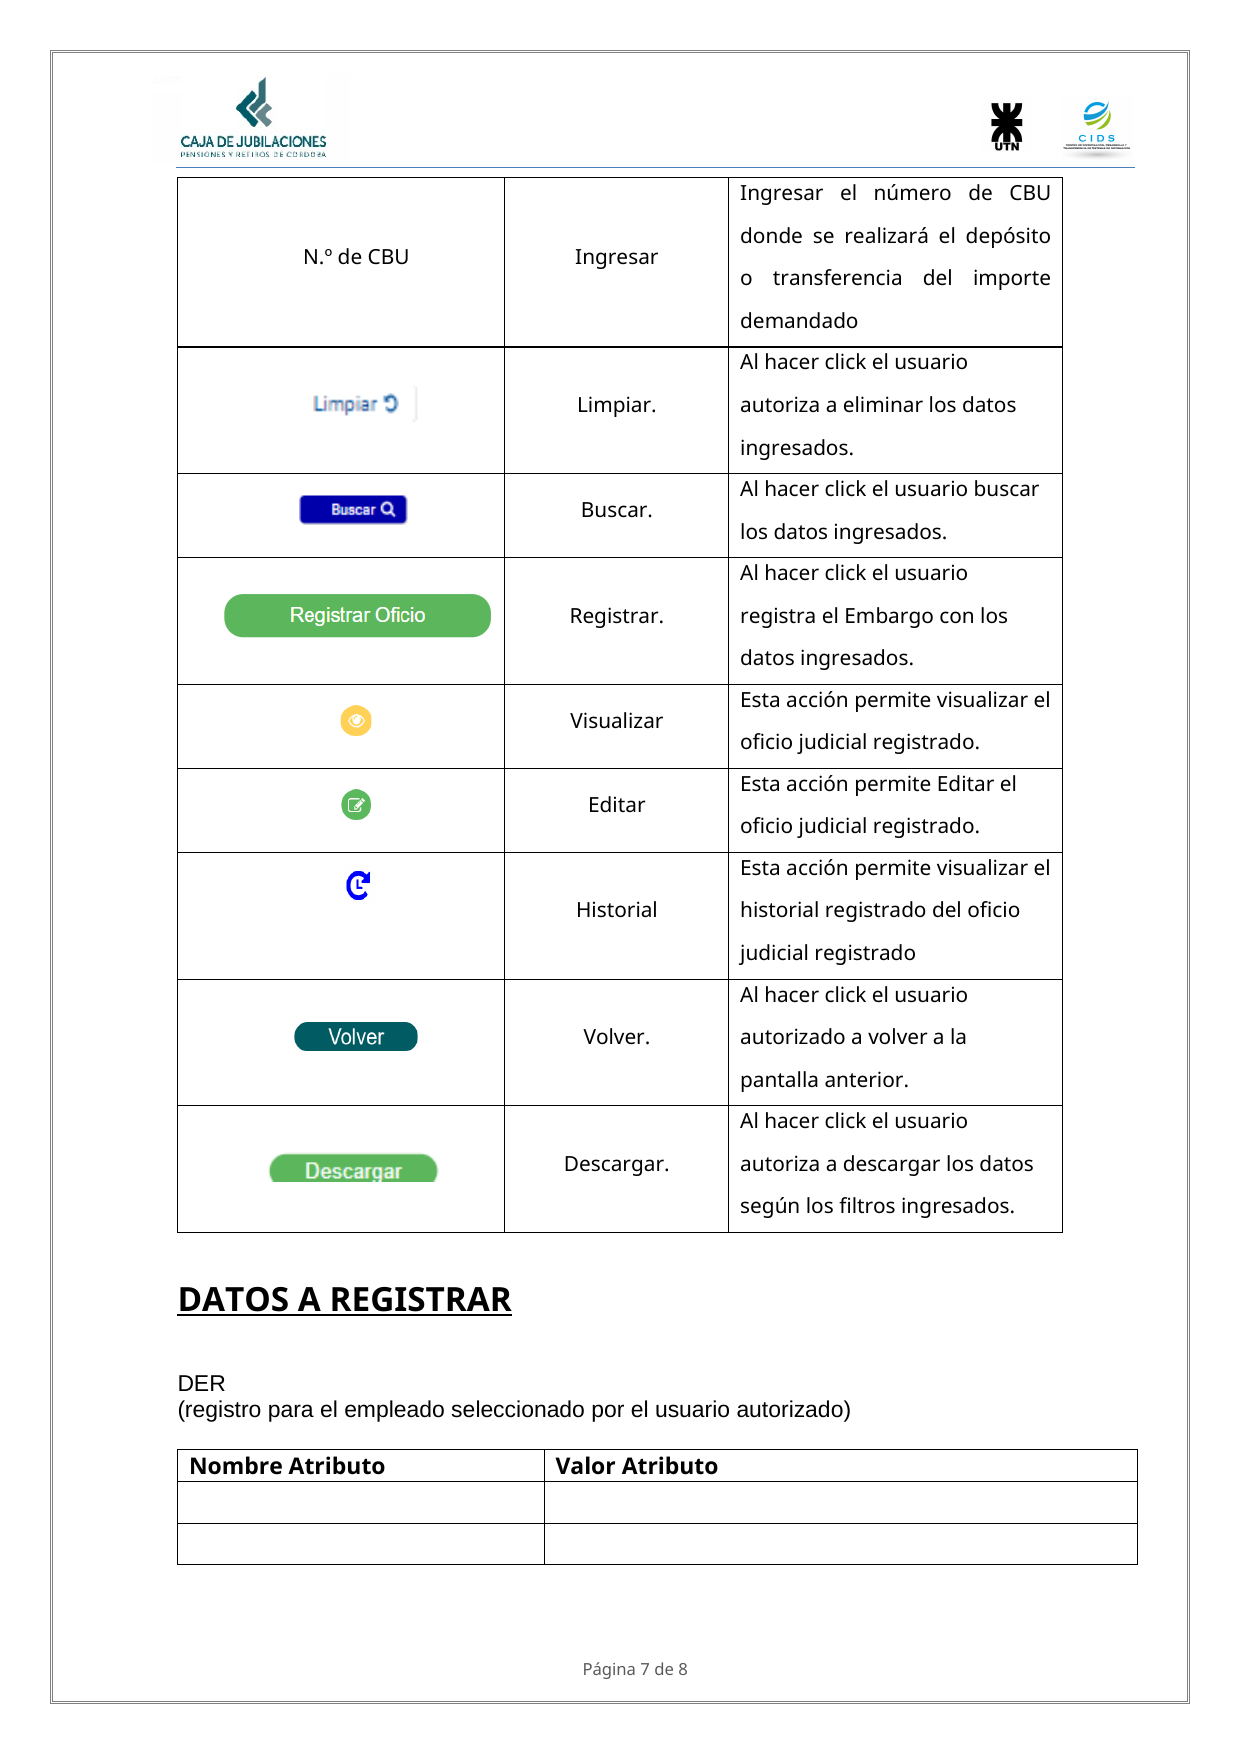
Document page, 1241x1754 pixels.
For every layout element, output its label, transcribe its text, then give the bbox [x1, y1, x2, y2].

picture [294, 1022, 418, 1051]
table_cell Al hacer click el usuario registra el Embargo con los datos ingresados. [729, 558, 1062, 684]
table_cell [178, 1482, 544, 1522]
picture [1061, 96, 1133, 162]
table_cell Limpiar. [505, 348, 728, 473]
picture [293, 378, 419, 431]
table_cell [178, 853, 504, 979]
table_cell [178, 980, 504, 1105]
table_cell Historial [505, 853, 728, 979]
table_cell [178, 1106, 504, 1232]
table_header Valor Atributo [545, 1450, 1137, 1481]
table_cell Ingresar el número de CBU donde se realizará el depósito o transferencia del importe demandado [729, 178, 1062, 346]
table_cell [178, 769, 504, 852]
table_cell Buscar. [505, 474, 728, 557]
table_cell [545, 1524, 1137, 1564]
table_cell [178, 474, 504, 557]
table_cell Editar [505, 769, 728, 852]
table_cell Esta acción permite Editar el oficio judicial registrado. [729, 769, 1062, 852]
table_cell Al hacer click el usuario autoriza a descargar los datos según los filtros ingresados. [729, 1106, 1062, 1232]
picture [341, 789, 371, 820]
table_cell Registrar. [505, 558, 728, 684]
picture [219, 589, 493, 641]
table_cell N.º de CBU [178, 178, 504, 346]
table_cell [178, 1524, 544, 1564]
table_cell Al hacer click el usuario autoriza a eliminar los datos ingresados. [729, 348, 1062, 473]
table_cell [545, 1482, 1137, 1522]
text (registro para el empleado seleccionado por el usuario autorizado) [177, 1396, 1063, 1422]
table_cell Visualizar [505, 685, 728, 768]
table_cell Ingresar [505, 178, 728, 346]
table_header Nombre Atributo [178, 1450, 544, 1481]
picture [152, 73, 350, 164]
table_cell [178, 685, 504, 768]
table_cell Al hacer click el usuario buscar los datos ingresados. [729, 474, 1062, 557]
table_cell Descargar. [505, 1106, 728, 1232]
table_cell Al hacer click el usuario autorizado a volver a la pantalla anterior. [729, 980, 1062, 1105]
table_cell [178, 348, 504, 473]
text DATOS A REGISTRAR [177, 1276, 1063, 1321]
picture [267, 1145, 445, 1182]
table_cell Esta acción permite visualizar el historial registrado del oficio judicial registrado [729, 853, 1062, 979]
text DER [177, 1370, 1063, 1396]
picture [340, 705, 372, 736]
picture [342, 864, 375, 904]
table_cell Esta acción permite visualizar el oficio judicial registrado. [729, 685, 1062, 768]
table_cell Volver. [505, 980, 728, 1105]
table_cell [178, 558, 504, 684]
picture [980, 98, 1033, 152]
picture [298, 491, 414, 528]
